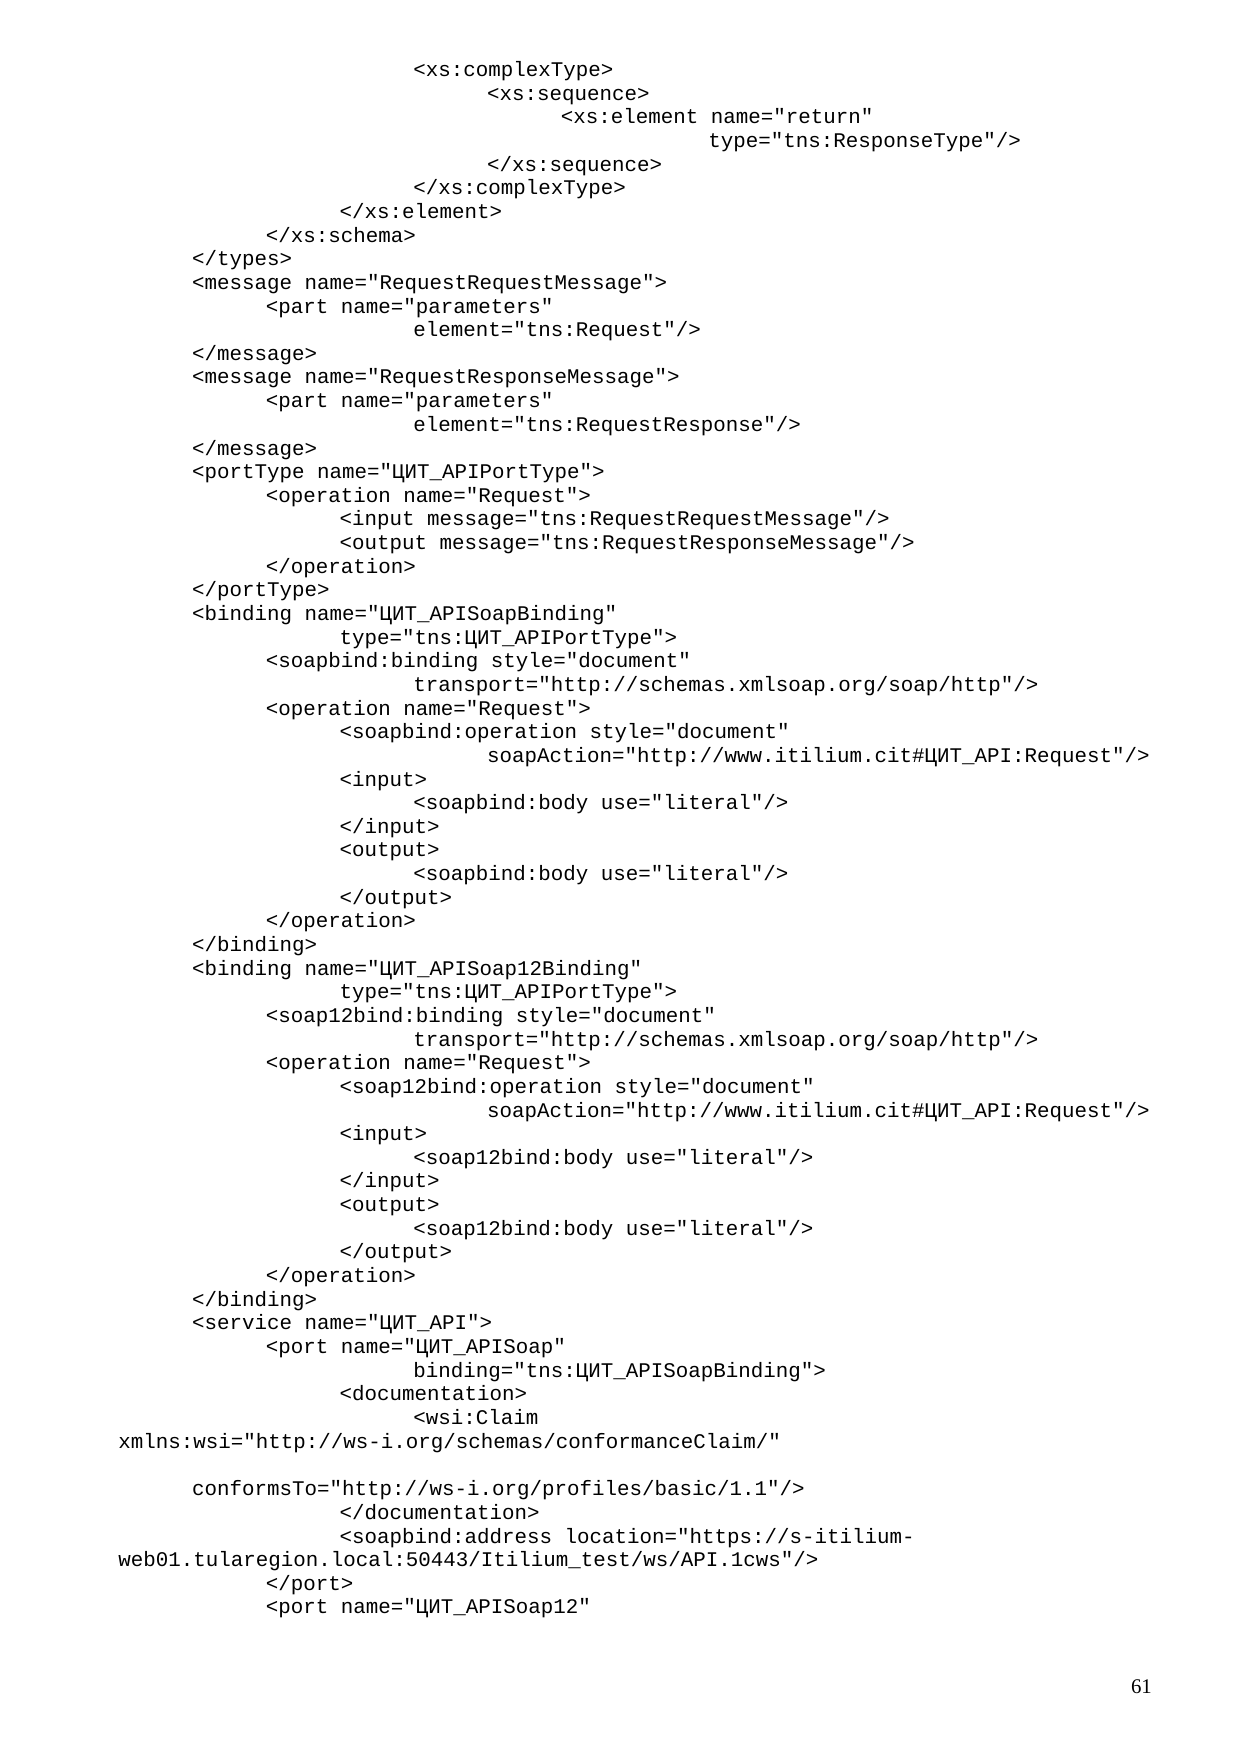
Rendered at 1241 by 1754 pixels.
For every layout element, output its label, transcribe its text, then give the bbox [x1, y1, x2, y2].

text <operation name="Request"> [118, 1052, 1152, 1076]
text <soapbind:binding style="document" [118, 650, 1152, 674]
text conformsTo="http://ws-i.org/profiles/basic/1.1"/> [118, 1454, 1152, 1502]
text <soap12bind:binding style="document" [118, 1005, 1152, 1029]
text <output message="tns:RequestResponseMessage"/> [118, 532, 1152, 556]
text <soapbind:body use="literal"/> [118, 863, 1152, 887]
text <service name="ЦИТ_API"> [118, 1312, 1152, 1336]
text </input> [118, 816, 1152, 839]
text </message> [118, 343, 1152, 367]
text type="tns:ЦИТ_APIPortType"> [118, 981, 1152, 1005]
text transport="http://schemas.xmlsoap.org/soap/http"/> [118, 674, 1152, 698]
text </port> [118, 1573, 1152, 1597]
text type="tns:ЦИТ_APIPortType"> [118, 627, 1152, 650]
text <documentation> [118, 1383, 1152, 1407]
text <part name="parameters" [118, 390, 1152, 414]
text <port name="ЦИТ_APISoap12" [118, 1597, 1152, 1620]
text </output> [118, 1241, 1152, 1265]
text <message name="RequestRequestMessage"> [118, 272, 1152, 296]
text </operation> [118, 556, 1152, 579]
text <portType name="ЦИТ_APIPortType"> [118, 461, 1152, 485]
text </xs:sequence> [118, 154, 1152, 177]
text <soapbind:body use="literal"/> [118, 792, 1152, 816]
text </xs:complexType> [118, 177, 1152, 201]
text <soap12bind:operation style="document" [118, 1076, 1152, 1099]
text transport="http://schemas.xmlsoap.org/soap/http"/> [118, 1029, 1152, 1052]
text soapAction="http://www.itilium.cit#ЦИТ_API:Request"/> [118, 1099, 1152, 1123]
text <xs:sequence> [118, 83, 1152, 106]
text <output> [118, 839, 1152, 863]
text <message name="RequestResponseMessage"> [118, 367, 1152, 390]
text </operation> [118, 1265, 1152, 1289]
text element="tns:RequestResponse"/> [118, 414, 1152, 437]
text </message> [118, 437, 1152, 461]
text </documentation> [118, 1502, 1152, 1526]
text <xs:complexType> [118, 59, 1152, 83]
text <operation name="Request"> [118, 485, 1152, 508]
text element="tns:Request"/> [118, 319, 1152, 343]
text </binding> [118, 1289, 1152, 1312]
text </output> [118, 887, 1152, 910]
text <soap12bind:body use="literal"/> [118, 1218, 1152, 1241]
text <operation name="Request"> [118, 698, 1152, 721]
text </portType> [118, 579, 1152, 603]
text </xs:schema> [118, 225, 1152, 248]
text </input> [118, 1171, 1152, 1194]
text <part name="parameters" [118, 296, 1152, 319]
text </xs:element> [118, 201, 1152, 225]
text <port name="ЦИТ_APISoap" [118, 1336, 1152, 1360]
text type="tns:ResponseType"/> [118, 130, 1152, 154]
text <output> [118, 1194, 1152, 1218]
text <binding name="ЦИТ_APISoap12Binding" [118, 958, 1152, 981]
text </binding> [118, 934, 1152, 958]
text </types> [118, 248, 1152, 272]
text <input message="tns:RequestRequestMessage"/> [118, 508, 1152, 532]
text <xs:element name="return" [118, 106, 1152, 130]
text <input> [118, 768, 1152, 792]
text binding="tns:ЦИТ_APISoapBinding"> [118, 1360, 1152, 1383]
text <input> [118, 1123, 1152, 1147]
text soapAction="http://www.itilium.cit#ЦИТ_API:Request"/> [118, 745, 1152, 768]
text <soapbind:operation style="document" [118, 721, 1152, 745]
text <soap12bind:body use="literal"/> [118, 1147, 1152, 1171]
text </operation> [118, 910, 1152, 934]
text <wsi:Claim xmlns:wsi="http://ws-i.org/schemas/conformanceClaim/" [118, 1407, 1152, 1454]
text <binding name="ЦИТ_APISoapBinding" [118, 603, 1152, 627]
text <soapbind:address location="https://s-itilium-web01.tularegion.local:50443/Itilium_test/ws/API.1cws"/> [118, 1526, 1152, 1573]
